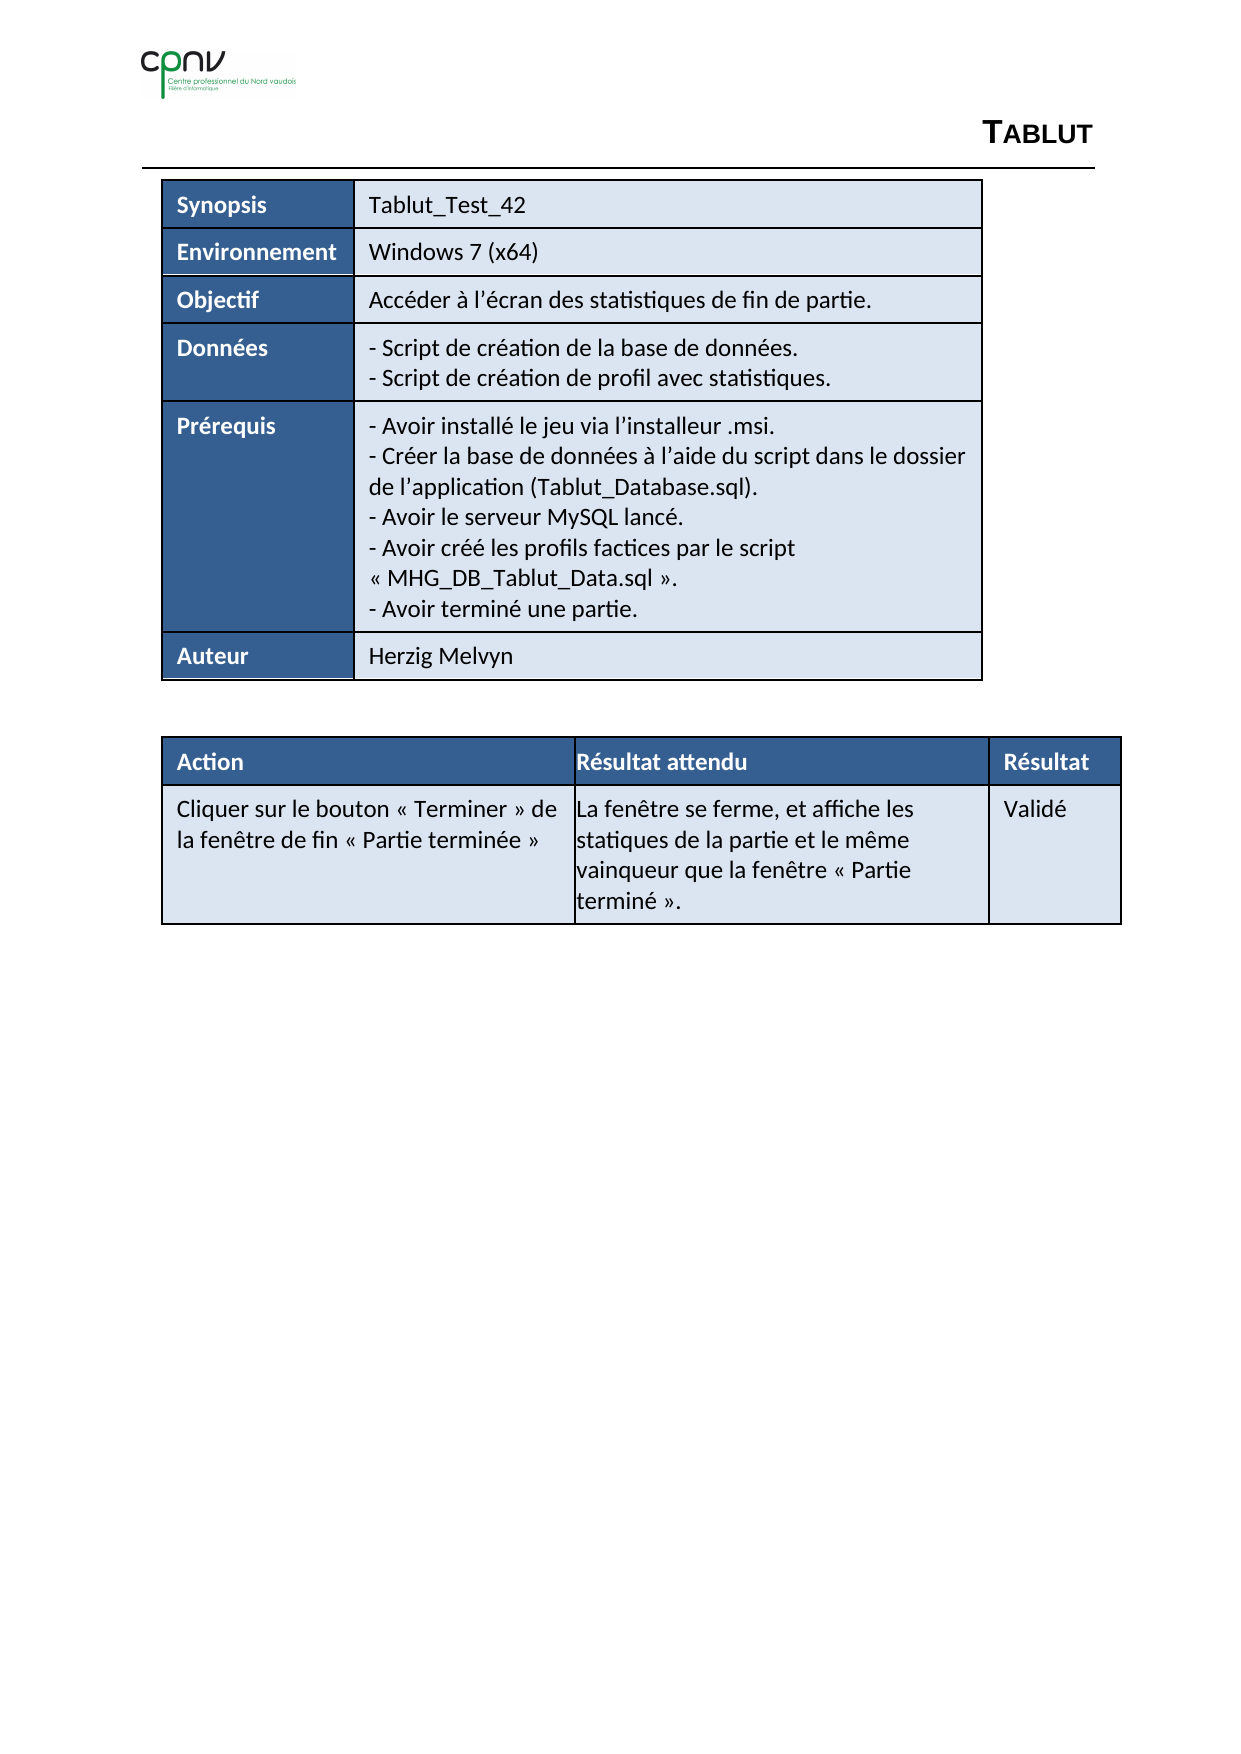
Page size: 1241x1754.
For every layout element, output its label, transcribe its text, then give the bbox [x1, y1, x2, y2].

picture [141, 51, 296, 99]
table_header Tablut_Test_42 [355, 181, 981, 227]
table_cell Environnement [163, 229, 353, 274]
table_cell Cliquer sur le bouton « Terminer » de la fenêtre de fin « Partie terminée » [163, 786, 574, 923]
table_cell - Avoir installé le jeu via l’installeur .msi. - Créer la base de données à l’aide du script dans le dossier de l’application (Tablut_Database.sql). - Avoir le serveur MySQL lancé. - Avoir créé les profils factices par le script « MHG_DB_Tablut_Data.sql ». - Avoir terminé une partie. [355, 402, 981, 631]
table_header Résultat attendu [576, 738, 988, 784]
table_cell La fenêtre se ferme, et affiche les statiques de la partie et le même vainqueur que la fenêtre « Partie terminé ». [576, 786, 988, 923]
table_header Synopsis [163, 181, 353, 227]
table_cell Prérequis [163, 402, 353, 631]
table_header Résultat [990, 738, 1120, 784]
table_cell Herzig Melvyn [355, 633, 981, 678]
table_cell Accéder à l’écran des statistiques de fin de partie. [355, 277, 981, 322]
table_cell Auteur [163, 633, 353, 678]
table_cell Objectif [163, 277, 353, 322]
table_cell Validé [990, 786, 1120, 923]
table_header Action [163, 738, 574, 784]
table_cell Données [163, 324, 353, 400]
table_cell Windows 7 (x64) [355, 229, 981, 274]
table_cell - Script de création de la base de données. - Script de création de profil avec statistiques. [355, 324, 981, 400]
